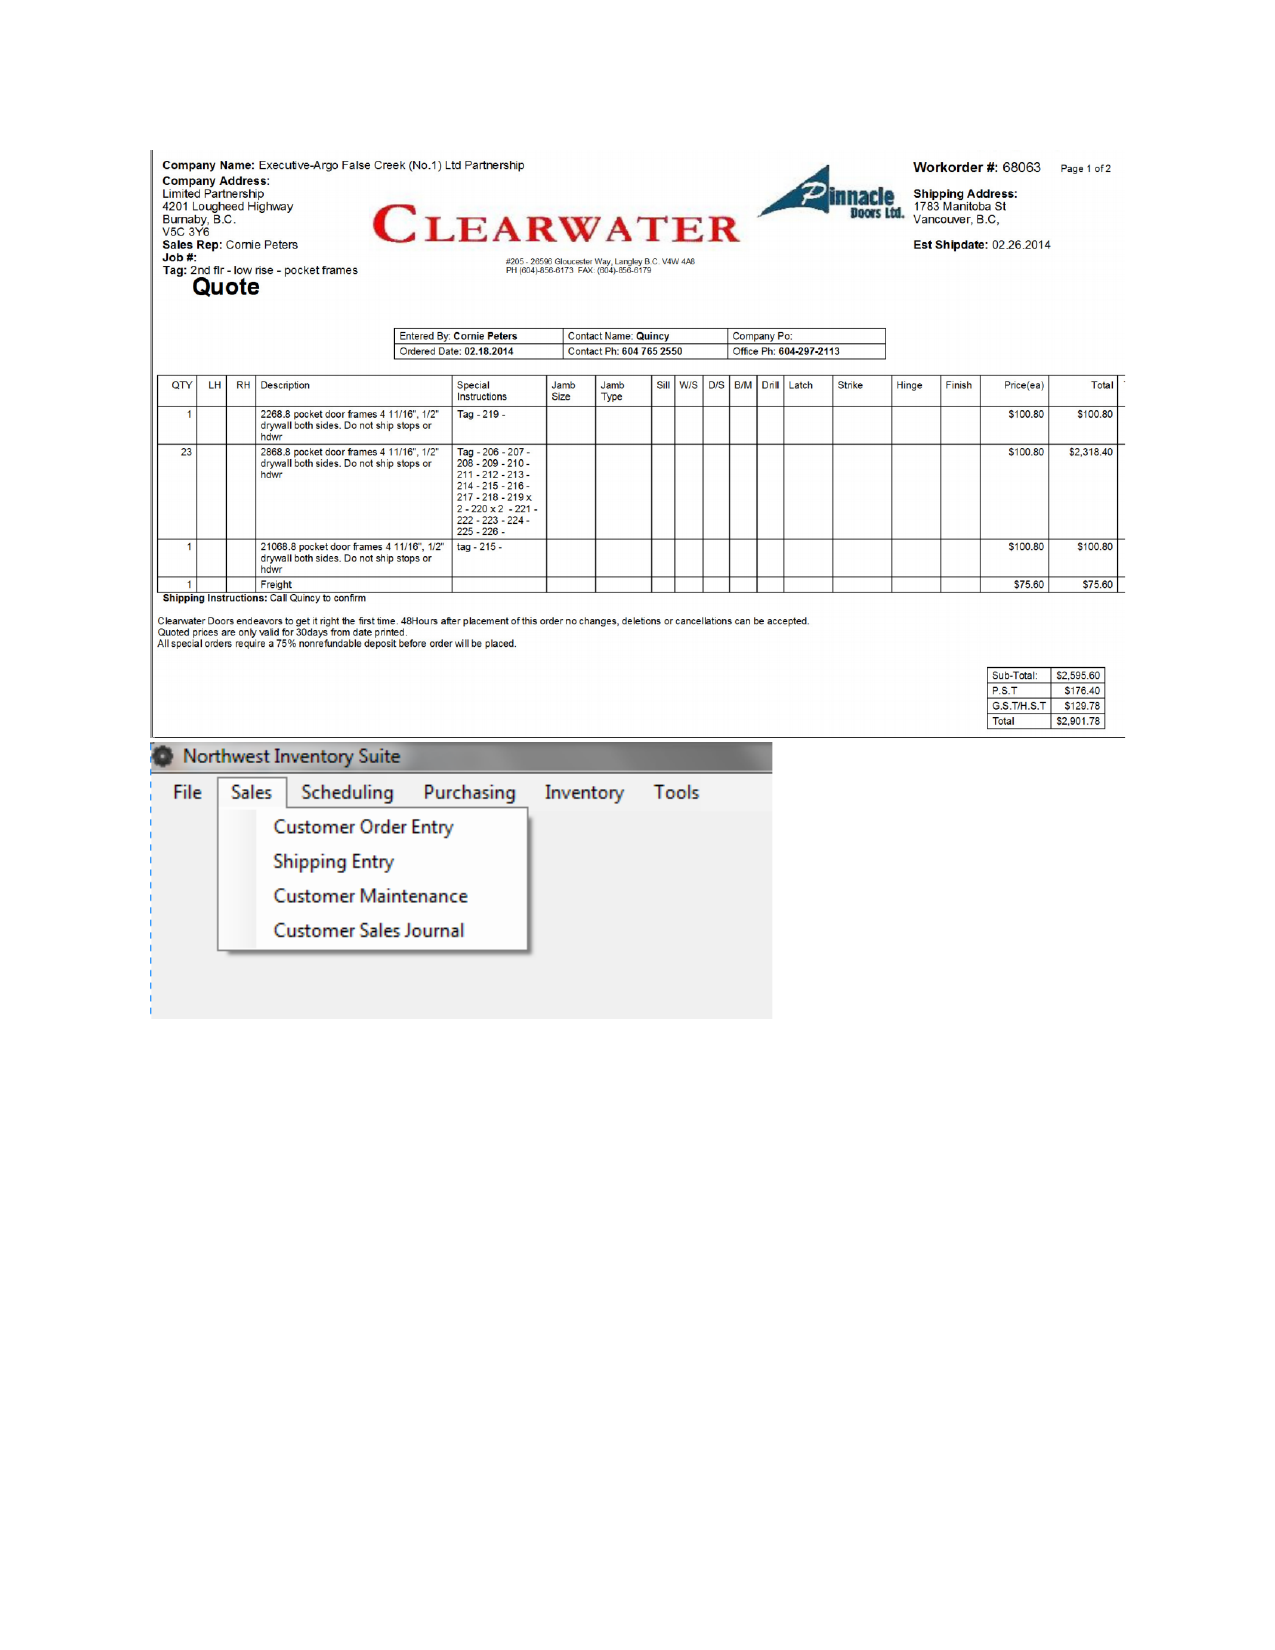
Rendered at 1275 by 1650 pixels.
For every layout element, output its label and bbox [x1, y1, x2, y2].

picture [150, 150, 1125, 738]
picture [150, 742, 773, 1019]
